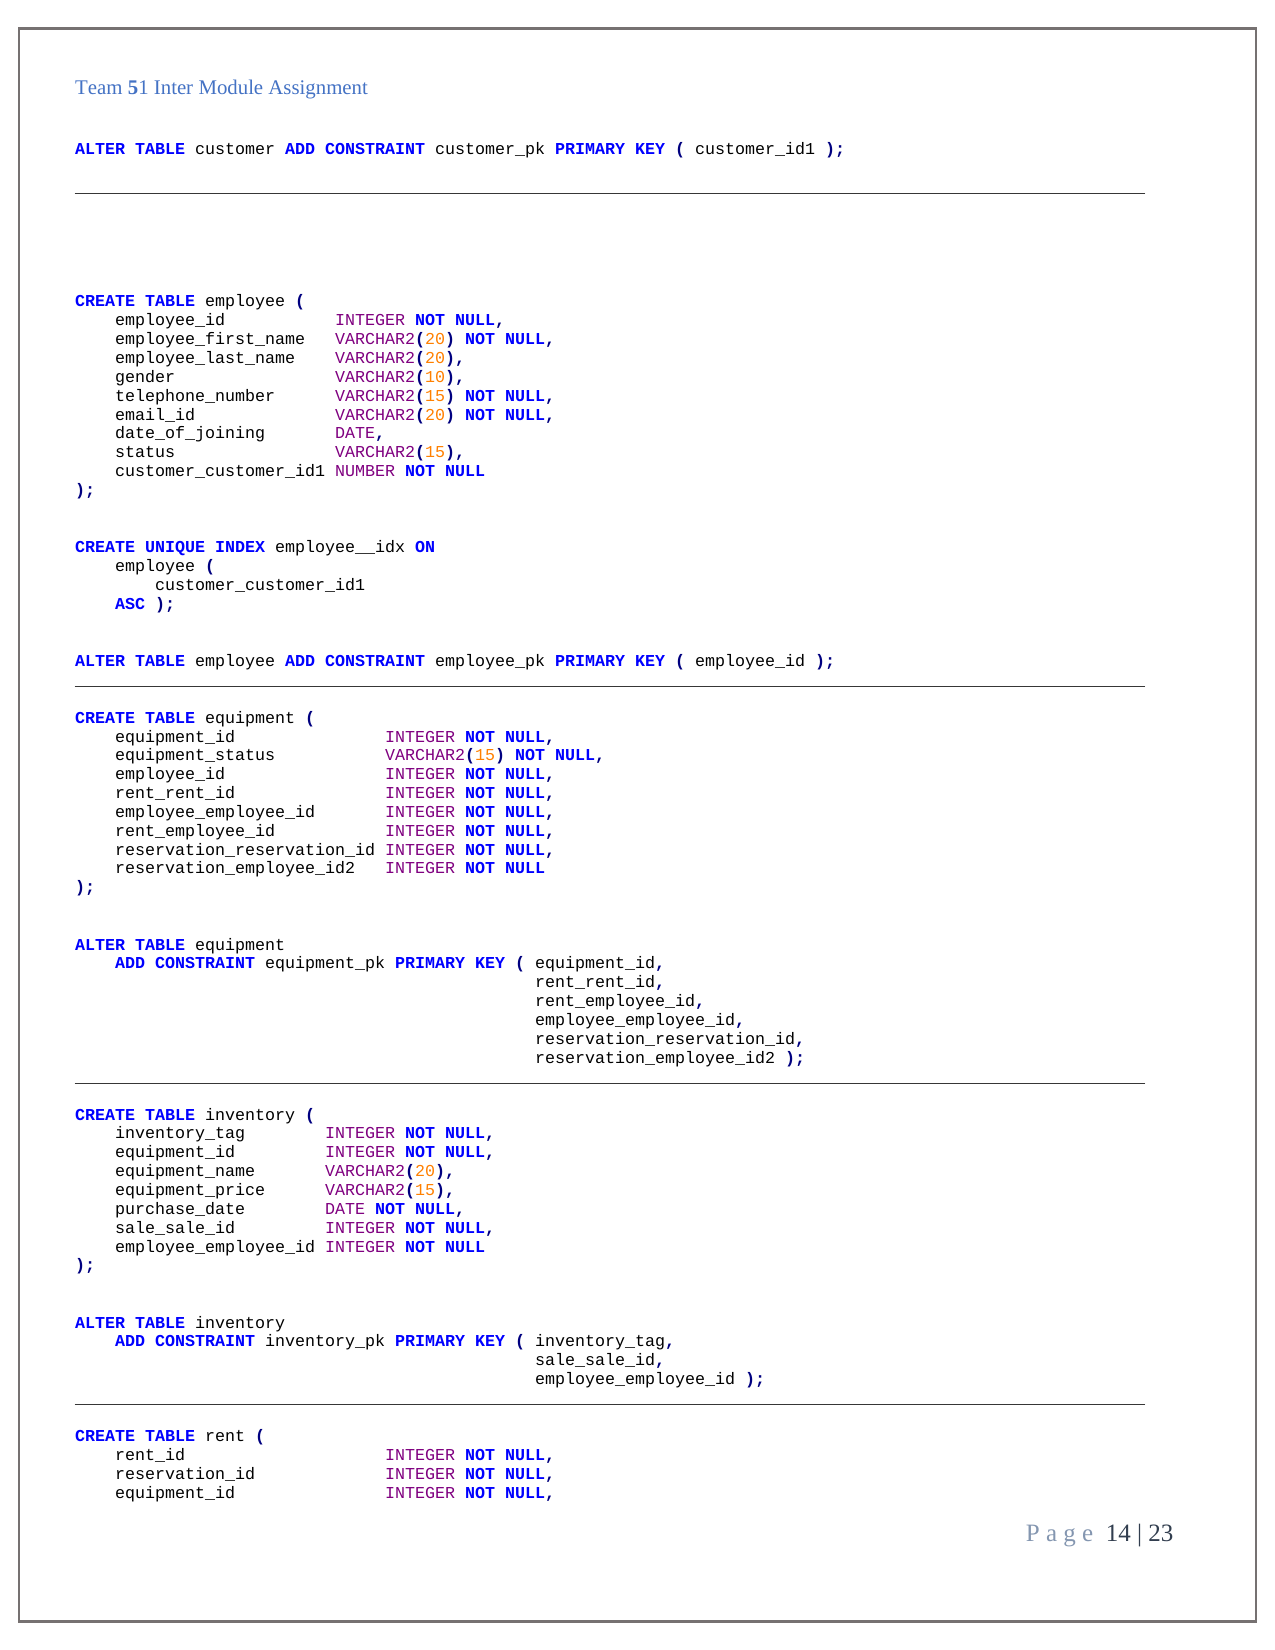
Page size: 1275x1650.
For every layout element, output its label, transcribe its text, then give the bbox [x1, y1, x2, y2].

text ASC ); [75, 595, 1200, 614]
text sale_sale_id INTEGER NOT NULL, [75, 1219, 1200, 1238]
text customer_customer_id1 [75, 576, 1200, 595]
text ___________________________________________________________________________________________________________ [75, 671, 1200, 690]
text purchase_date DATE NOT NULL, [75, 1200, 1200, 1219]
text employee_id INTEGER NOT NULL, [75, 312, 1200, 331]
text CREATE TABLE inventory ( [75, 1106, 1200, 1125]
text equipment_status VARCHAR2(15) NOT NULL, [75, 747, 1200, 766]
text ); [75, 481, 1200, 500]
text ADD CONSTRAINT equipment_pk PRIMARY KEY ( equipment_id, [75, 955, 1200, 974]
text equipment_id INTEGER NOT NULL, [75, 728, 1200, 747]
text gender VARCHAR2(10), [75, 368, 1200, 387]
text ALTER TABLE inventory [75, 1314, 1200, 1333]
text reservation_employee_id2 INTEGER NOT NULL [75, 860, 1200, 879]
text ALTER TABLE equipment [75, 936, 1200, 955]
text ___________________________________________________________________________________________________________ [75, 1068, 1200, 1087]
text reservation_reservation_id INTEGER NOT NULL, [75, 841, 1200, 860]
text rent_id INTEGER NOT NULL, [75, 1446, 1200, 1465]
text employee_last_name VARCHAR2(20), [75, 349, 1200, 368]
text employee_first_name VARCHAR2(20) NOT NULL, [75, 331, 1200, 349]
text employee_employee_id INTEGER NOT NULL [75, 1238, 1200, 1257]
text employee_employee_id, [75, 1012, 1200, 1030]
text reservation_id INTEGER NOT NULL, [75, 1465, 1200, 1484]
text equipment_name VARCHAR2(20), [75, 1163, 1200, 1182]
text inventory_tag INTEGER NOT NULL, [75, 1125, 1200, 1144]
text rent_rent_id INTEGER NOT NULL, [75, 785, 1200, 803]
text reservation_reservation_id, [75, 1030, 1200, 1049]
text ALTER TABLE employee ADD CONSTRAINT employee_pk PRIMARY KEY ( employee_id ); [75, 652, 1200, 671]
text employee_employee_id ); [75, 1371, 1200, 1389]
text equipment_id INTEGER NOT NULL, [75, 1484, 1200, 1503]
text equipment_price VARCHAR2(15), [75, 1182, 1200, 1200]
text rent_employee_id INTEGER NOT NULL, [75, 822, 1200, 841]
text ); [75, 879, 1200, 898]
text rent_employee_id, [75, 993, 1200, 1012]
text employee_employee_id INTEGER NOT NULL, [75, 803, 1200, 822]
text sale_sale_id, [75, 1352, 1200, 1371]
text customer_customer_id1 NUMBER NOT NULL [75, 463, 1200, 481]
text rent_rent_id, [75, 974, 1200, 993]
text CREATE TABLE equipment ( [75, 709, 1200, 728]
text ___________________________________________________________________________________________________________ [75, 178, 1200, 197]
text telephone_number VARCHAR2(15) NOT NULL, [75, 387, 1200, 406]
text CREATE TABLE rent ( [75, 1428, 1200, 1446]
text ); [75, 1257, 1200, 1276]
text equipment_id INTEGER NOT NULL, [75, 1144, 1200, 1163]
text date_of_joining DATE, [75, 425, 1200, 444]
text CREATE UNIQUE INDEX employee__idx ON [75, 539, 1200, 557]
text ALTER TABLE customer ADD CONSTRAINT customer_pk PRIMARY KEY ( customer_id1 ); [75, 140, 1200, 159]
text CREATE TABLE employee ( [75, 293, 1200, 312]
text email_id VARCHAR2(20) NOT NULL, [75, 406, 1200, 425]
text employee_id INTEGER NOT NULL, [75, 766, 1200, 785]
text ADD CONSTRAINT inventory_pk PRIMARY KEY ( inventory_tag, [75, 1333, 1200, 1352]
text employee ( [75, 557, 1200, 576]
text status VARCHAR2(15), [75, 444, 1200, 463]
text ___________________________________________________________________________________________________________ [75, 1389, 1200, 1408]
text reservation_employee_id2 ); [75, 1049, 1200, 1068]
